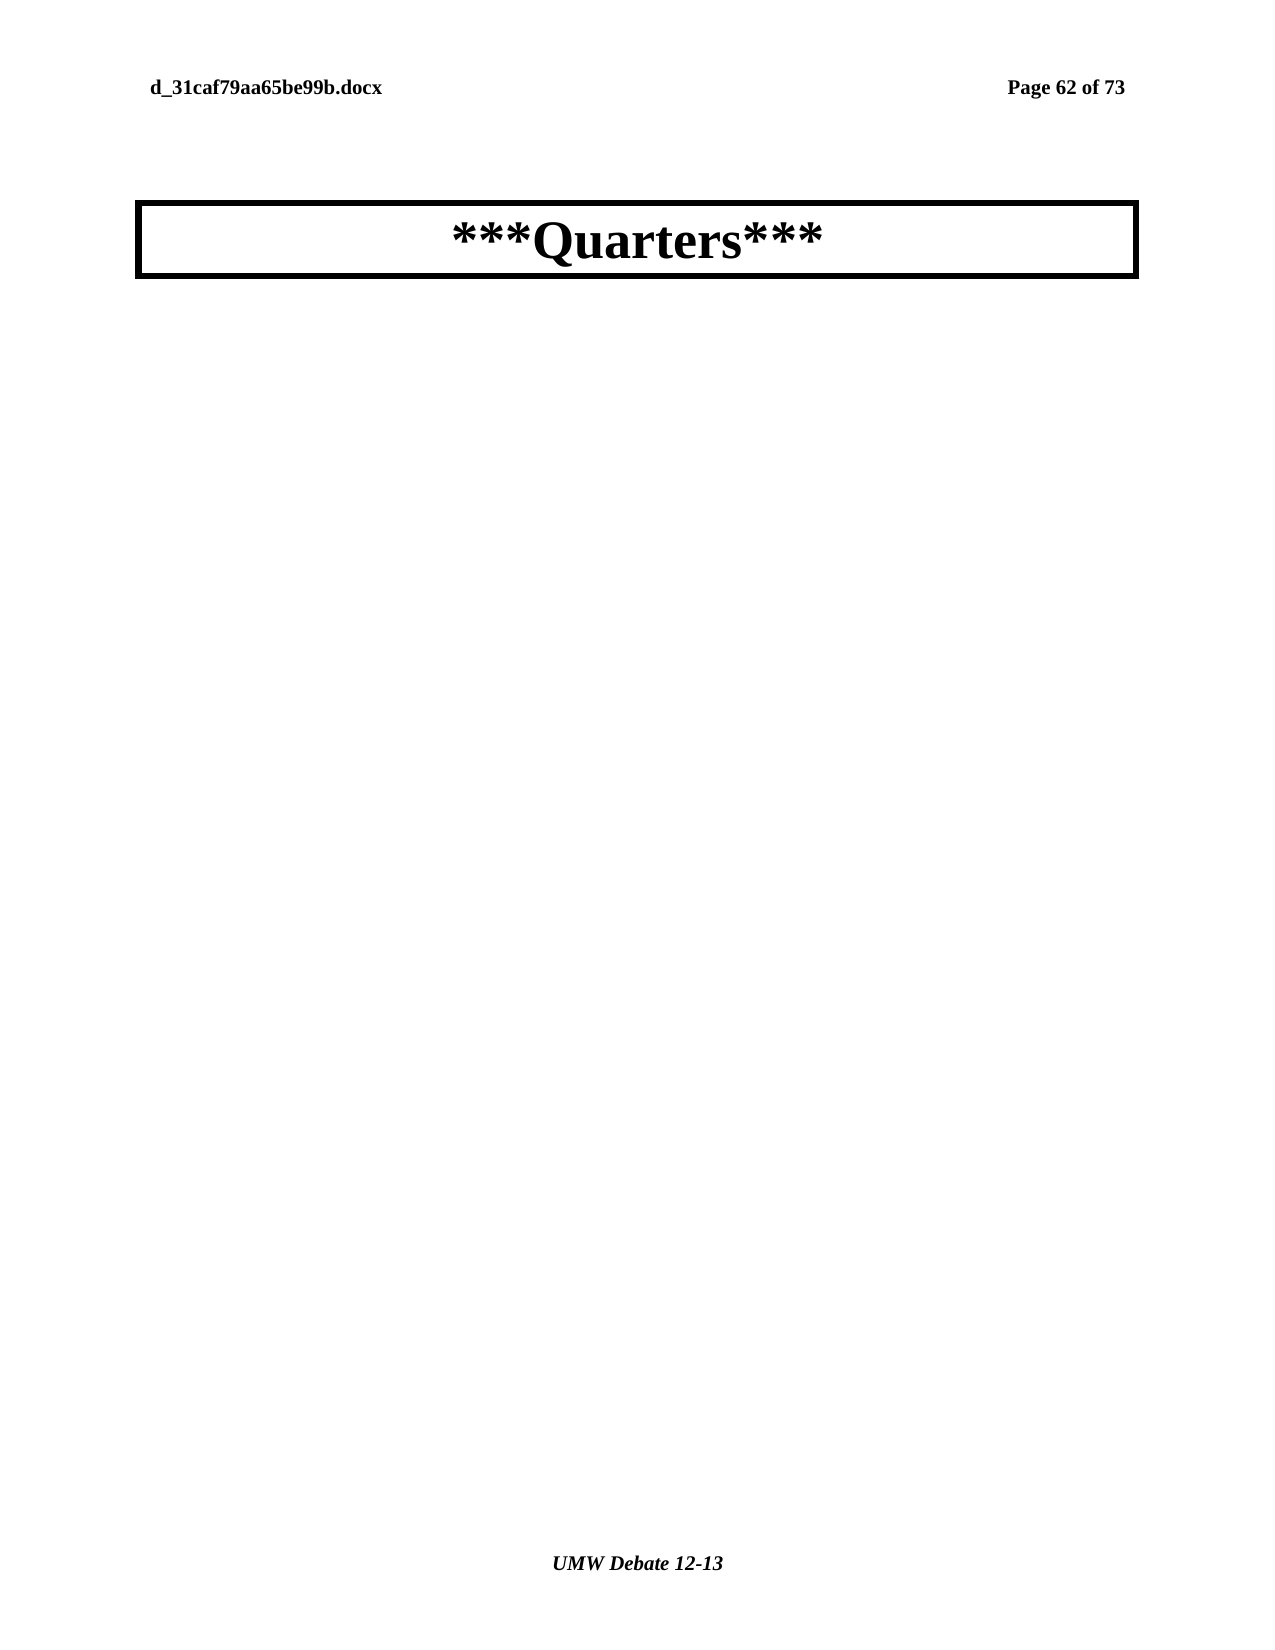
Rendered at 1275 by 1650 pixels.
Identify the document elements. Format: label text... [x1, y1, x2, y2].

subtitle ***Quarters*** [142, 206, 1133, 273]
